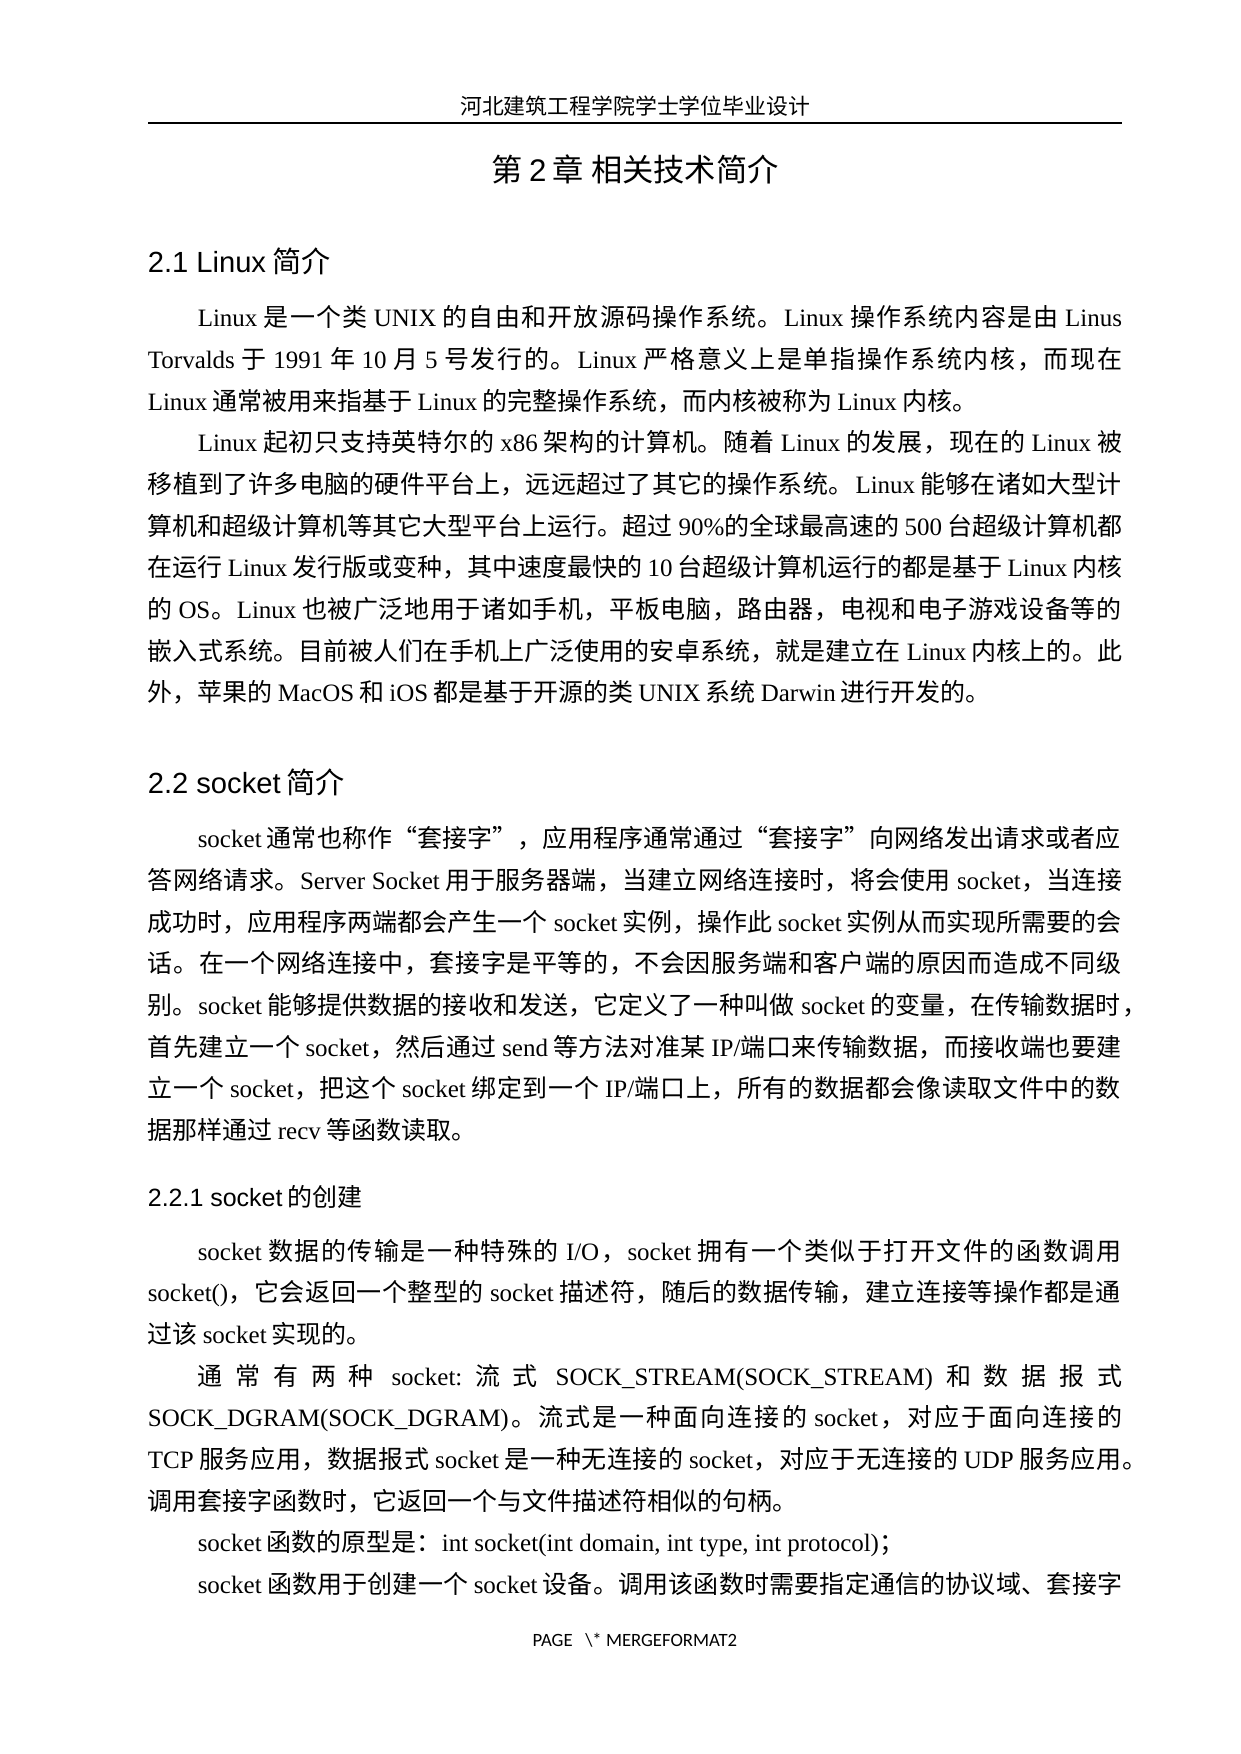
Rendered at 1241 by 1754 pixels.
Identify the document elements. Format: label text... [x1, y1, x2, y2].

text socket数据的传输是一种特殊的I/O，socket拥有一个类似于打开文件的函数调用socket()，它会返回一个整型的socket描述符，随后的数据传输，建立连接等操作都是通过该socket实现的。 [148, 1227, 1122, 1352]
text 2.1 Linux简介 [148, 239, 1122, 281]
text 2.2 socket简介 [148, 760, 1122, 802]
text 第2章 相关技术简介 [148, 148, 1122, 189]
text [148, 1560, 1122, 1602]
text Linux起初只支持英特尔的x86架构的计算机。随着Linux的发展，现在的Linux被移植到了许多电脑的硬件平台上，远远超过了其它的操作系统。Linux能够在诸如大型计算机和超级计算机等其它大型平台上运行。超过90%的全球最高速的500台超级计算机都在运行Linux发行版或变种，其中速度最快的10台超级计算机运行的都是基于Linux内核的OS。Linux也被广泛地用于诸如手机，平板电脑，路由器，电视和电子游戏设备等的嵌入式系统。目前被人们在手机上广泛使用的安卓系统，就是建立在Linux内核上的。此外，苹果的MacOS和iOS都是基于开源的类UNIX系统Darwin进行开发的。 [148, 418, 1122, 710]
text socket函数的原型是：int socket(int domain, int type, int protocol)； [148, 1518, 1122, 1560]
text Linux是一个类UNIX的自由和开放源码操作系统。Linux操作系统内容是由Linus Torvalds于1991年10月5号发行的。Linux严格意义上是单指操作系统内核，而现在Linux通常被用来指基于Linux的完整操作系统，而内核被称为Linux内核。 [148, 293, 1122, 418]
text socket通常也称作“套接字”，应用程序通常通过“套接字”向网络发出请求或者应答网络请求。Server Socket用于服务器端，当建立网络连接时，将会使用socket，当连接成功时，应用程序两端都会产生一个socket实例，操作此socket实例从而实现所需要的会话。在一个网络连接中，套接字是平等的，不会因服务端和客户端的原因而造成不同级别。socket能够提供数据的接收和发送，它定义了一种叫做socket的变量，在传输数据时，首先建立一个socket，然后通过send等方法对准某IP/端口来传输数据，而接收端也要建立一个socket，把这个socket绑定到一个IP/端口上，所有的数据都会像读取文件中的数据那样通过recv等函数读取。 [148, 814, 1122, 1148]
text 2.2.1 socket的创建 [148, 1173, 1122, 1214]
text 通常有两种socket:流式SOCK_STREAM(SOCK_STREAM)和数据报式SOCK_DGRAM(SOCK_DGRAM)。流式是一种面向连接的socket，对应于面向连接的TCP服务应用，数据报式socket是一种无连接的socket，对应于无连接的UDP服务应用。调用套接字函数时，它返回一个与文件描述符相似的句柄。 [148, 1352, 1122, 1518]
